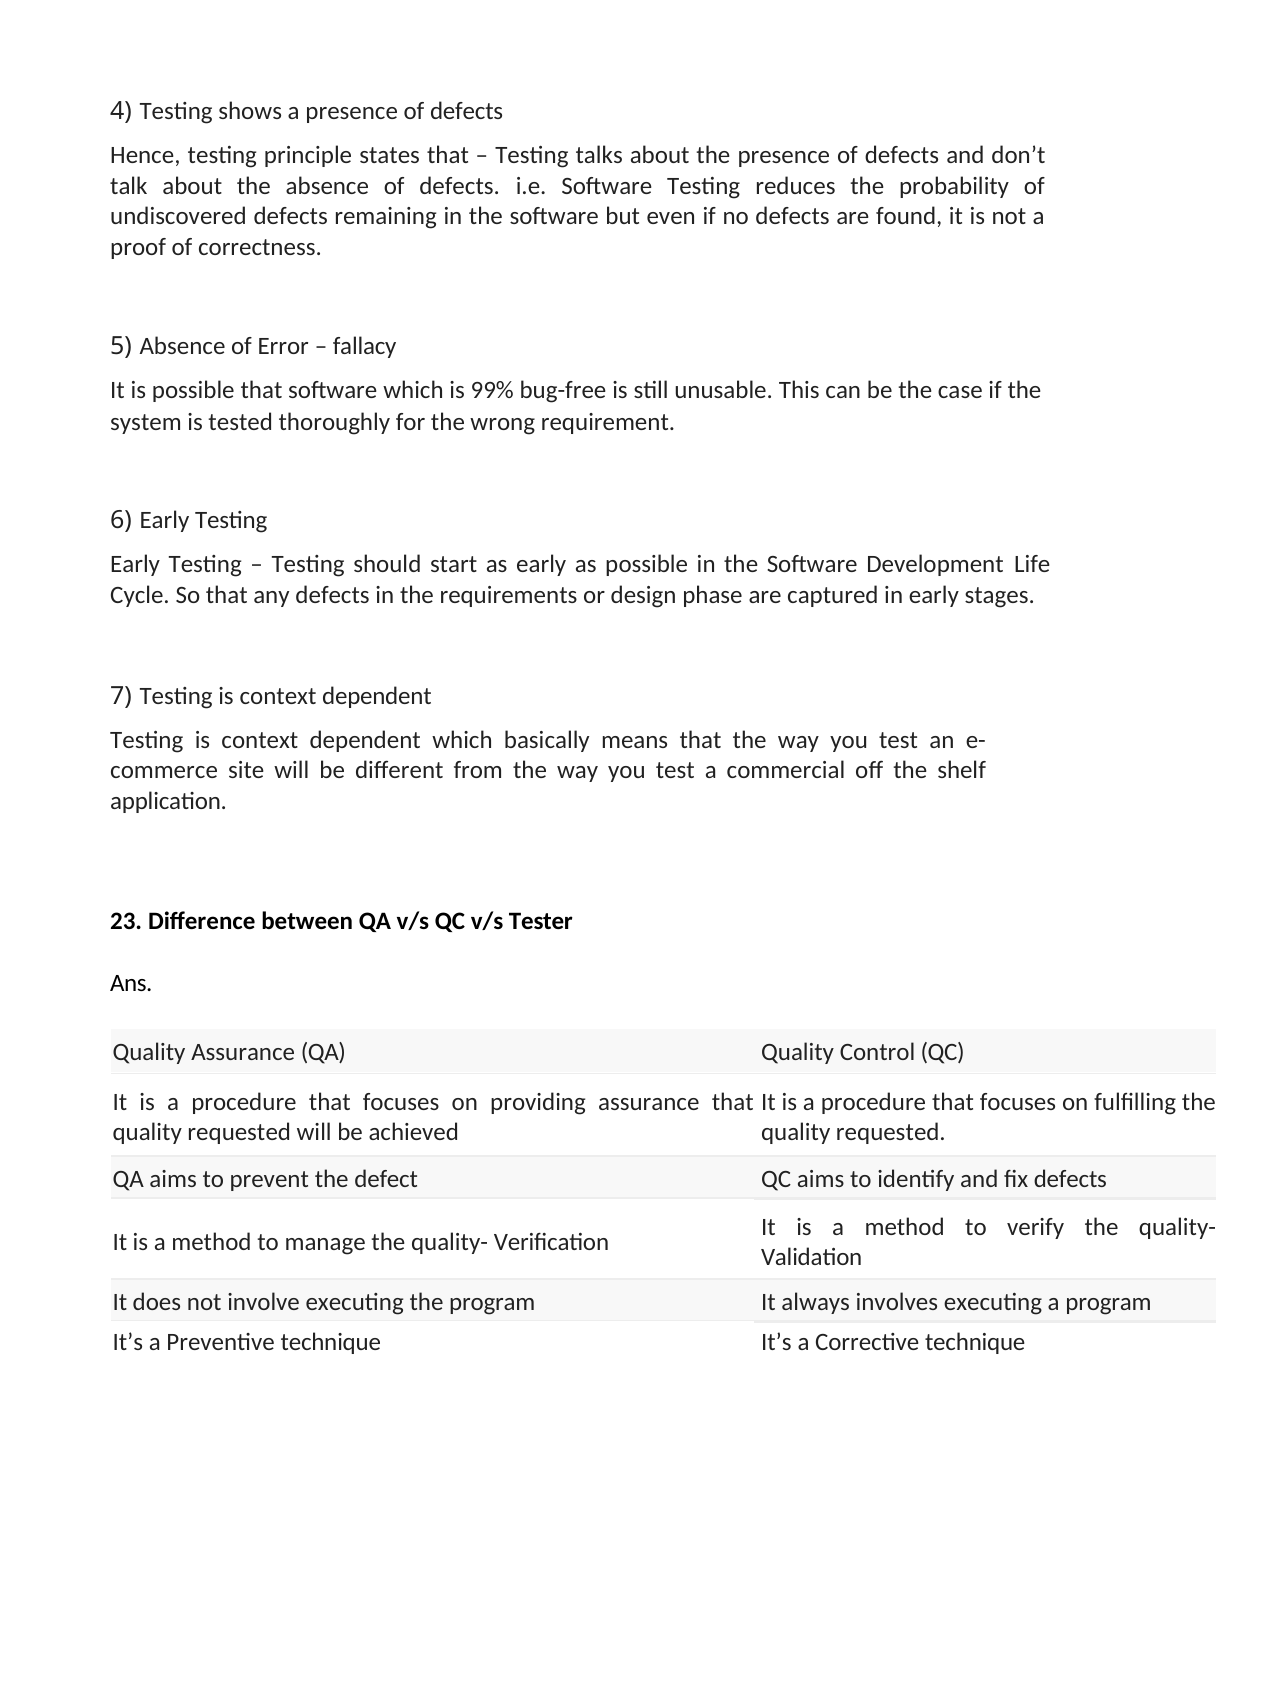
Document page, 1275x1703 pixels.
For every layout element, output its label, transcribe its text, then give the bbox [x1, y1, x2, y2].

list Early Testing [110, 502, 1275, 536]
table_header Quality Assurance (QA) [111, 1029, 754, 1072]
text Testing is context dependent which basically means that the way you test an e- commerce site will be different from the way you test a commercial off the shelf application. [110, 724, 986, 815]
list Difference between QA v/s QC v/s Tester [110, 905, 1275, 935]
table_cell It is a method to manage the quality- Verification [111, 1199, 754, 1278]
table_cell It is a method to verify the quality- Validation [754, 1200, 1216, 1278]
text Ans. [110, 967, 1275, 997]
table_cell It is a procedure that focuses on providing assurance that quality requested will be achieved [111, 1074, 754, 1155]
text It is possible that software which is 99% bug-free is still unusable. This can be the case if the system is tested thoroughly for the wrong requirement. [110, 374, 1041, 436]
list Testing is context dependent [110, 677, 1275, 712]
table_cell It is a procedure that focuses on fulfilling the quality requested. [754, 1074, 1216, 1155]
table_cell It’s a Corrective technique [754, 1323, 1216, 1356]
text Early Testing – Testing should start as early as possible in the Software Development Life Cycle. So that any defects in the requirements or design phase are captured in early stages. [110, 548, 1050, 609]
text Hence, testing principle states that – Testing talks about the presence of defects and don’t talk about the absence of defects. i.e. Software Testing reduces the probability of undiscovered defects remaining in the software but even if no defects are found, it is not a proof of correctness. [110, 139, 1045, 261]
table_cell It’s a Preventive technique [111, 1321, 754, 1356]
table_cell QA aims to prevent the defect [111, 1157, 754, 1197]
table_cell It always involves executing a program [754, 1280, 1216, 1320]
table_cell QC aims to identify and fix defects [754, 1157, 1216, 1197]
list Absence of Error – fallacy [110, 328, 1275, 362]
table_cell It does not involve executing the program [111, 1280, 754, 1320]
table_header Quality Control (QC) [754, 1029, 1216, 1072]
list Testing shows a presence of defects [110, 93, 1275, 127]
